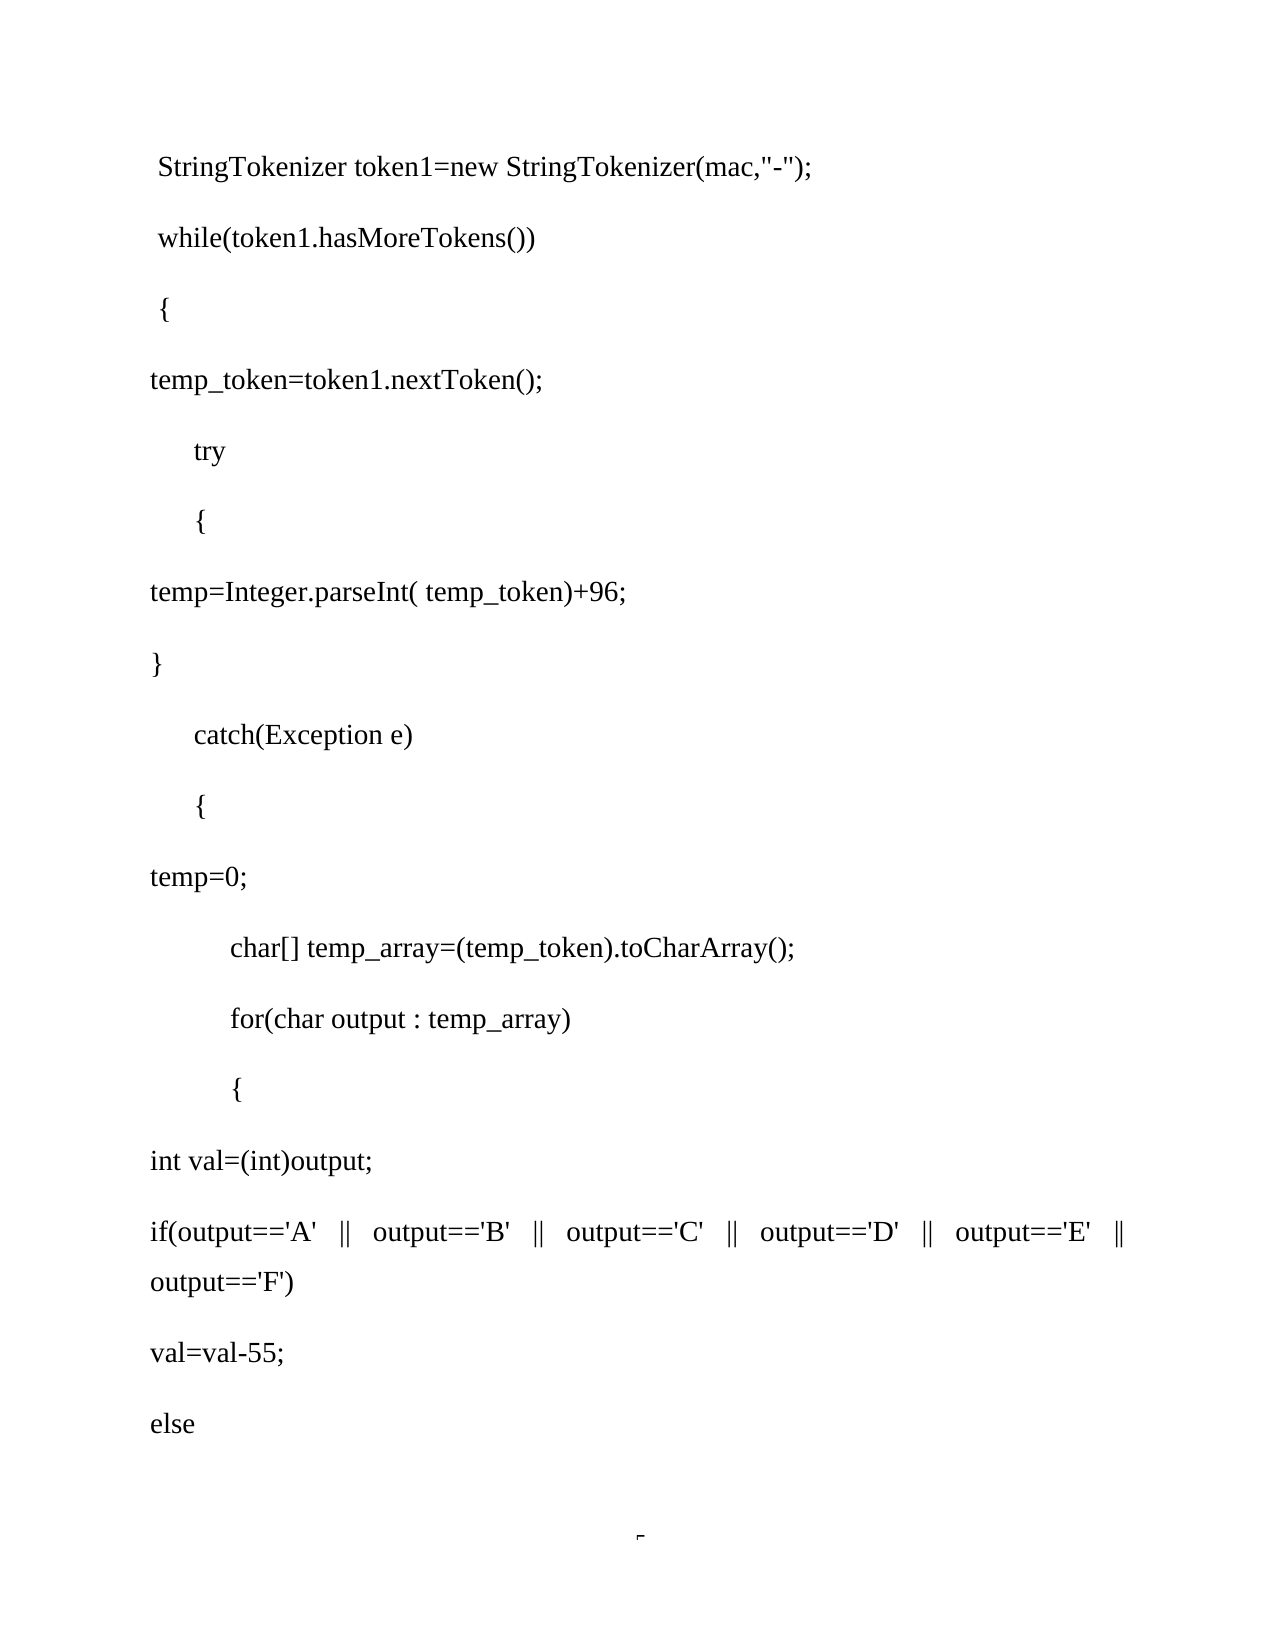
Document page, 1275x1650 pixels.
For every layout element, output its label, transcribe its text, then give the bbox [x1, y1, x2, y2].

text temp_token=token1.nextToken(); try [150, 362, 545, 466]
text { [193, 503, 1192, 537]
text } [150, 646, 1192, 679]
text temp=0; [150, 859, 1192, 893]
text { [193, 788, 1192, 821]
text int val=(int)output; [150, 1143, 1192, 1176]
text char[] temp_array=(temp_token).toCharArray(); for(char output : temp_array) [230, 930, 798, 1034]
text StringTokenizer token1=new StringTokenizer(mac,"-"); while(token1.hasMoreTokens()) [157, 149, 814, 253]
text val=val-55; else [150, 1335, 287, 1439]
text temp=Integer.parseInt( temp_token)+96; [150, 574, 1192, 608]
text catch(Exception e) [193, 717, 1192, 750]
text if(output=='A' || output=='B' || output=='C' || output=='D' || output=='E' || output=='F') [150, 1214, 1125, 1298]
text { [157, 291, 1192, 324]
text { [230, 1072, 1192, 1105]
